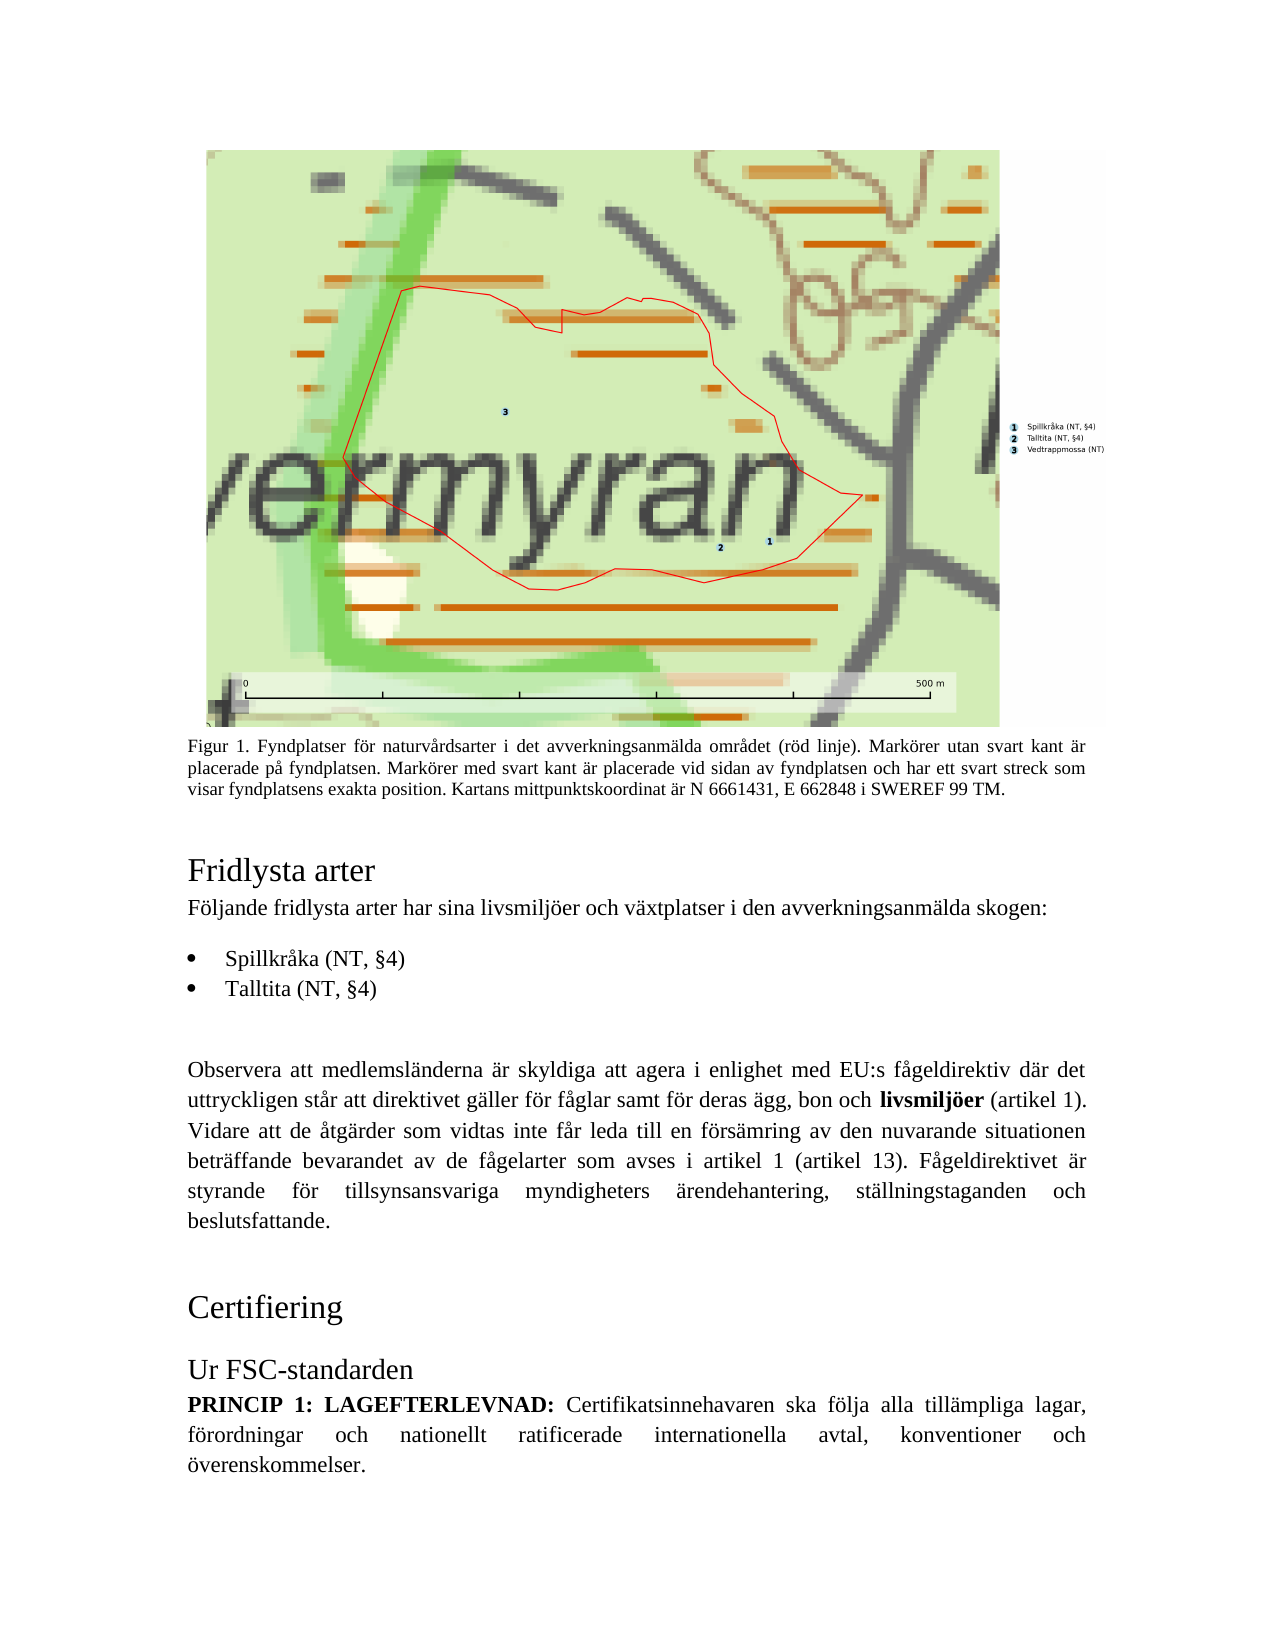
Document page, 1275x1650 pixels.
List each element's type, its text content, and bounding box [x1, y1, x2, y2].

text Figur 1. Fyndplatser för naturvårdsarter i det avverkningsanmälda området (röd linje). Markörer utan svart kant är placerade på fyndplatsen. Markörer med svart kant är placerade vid sidan av fyndplatsen och har ett svart streck som visar fyndplatsens exakta position. Kartans mittpunktskoordinat är N 6661431, E 662848 i SWEREF 99 TM. [187, 735, 1087, 800]
text Följande fridlysta arter har sina livsmiljöer och växtplatser i den avverkningsanmälda skogen: [187, 894, 1087, 920]
picture [206, 150, 1107, 727]
text PRINCIP 1: LAGEFTERLEVNAD: Certifikatsinnehavaren ska följa alla tillämpliga lagar, förordningar och nationellt ratificerade internationella avtal, konventioner och överenskommelser. [187, 1391, 1087, 1478]
list Talltita (NT, §4) [187, 975, 1087, 1001]
subtitle Certifiering [187, 1288, 1087, 1326]
subtitle Ur FSC-standarden [187, 1352, 1087, 1386]
list Spillkråka (NT, §4) [187, 945, 1087, 971]
subtitle Fridlysta arter [187, 850, 1087, 888]
text Observera att medlemsländerna är skyldiga att agera i enlighet med EU:s fågeldirektiv där det uttryckligen står att direktivet gäller för fåglar samt för deras ägg, bon och livsmiljöer (artikel 1). Vidare att de åtgärder som vidtas inte får leda till en försämring av den nuvarande situationen beträffande bevarandet av de fågelarter som avses i artikel 1 (artikel 13). Fågeldirektivet är styrande för tillsynsansvariga myndigheters ärendehantering, ställningstaganden och beslutsfattande. [187, 1026, 1087, 1234]
